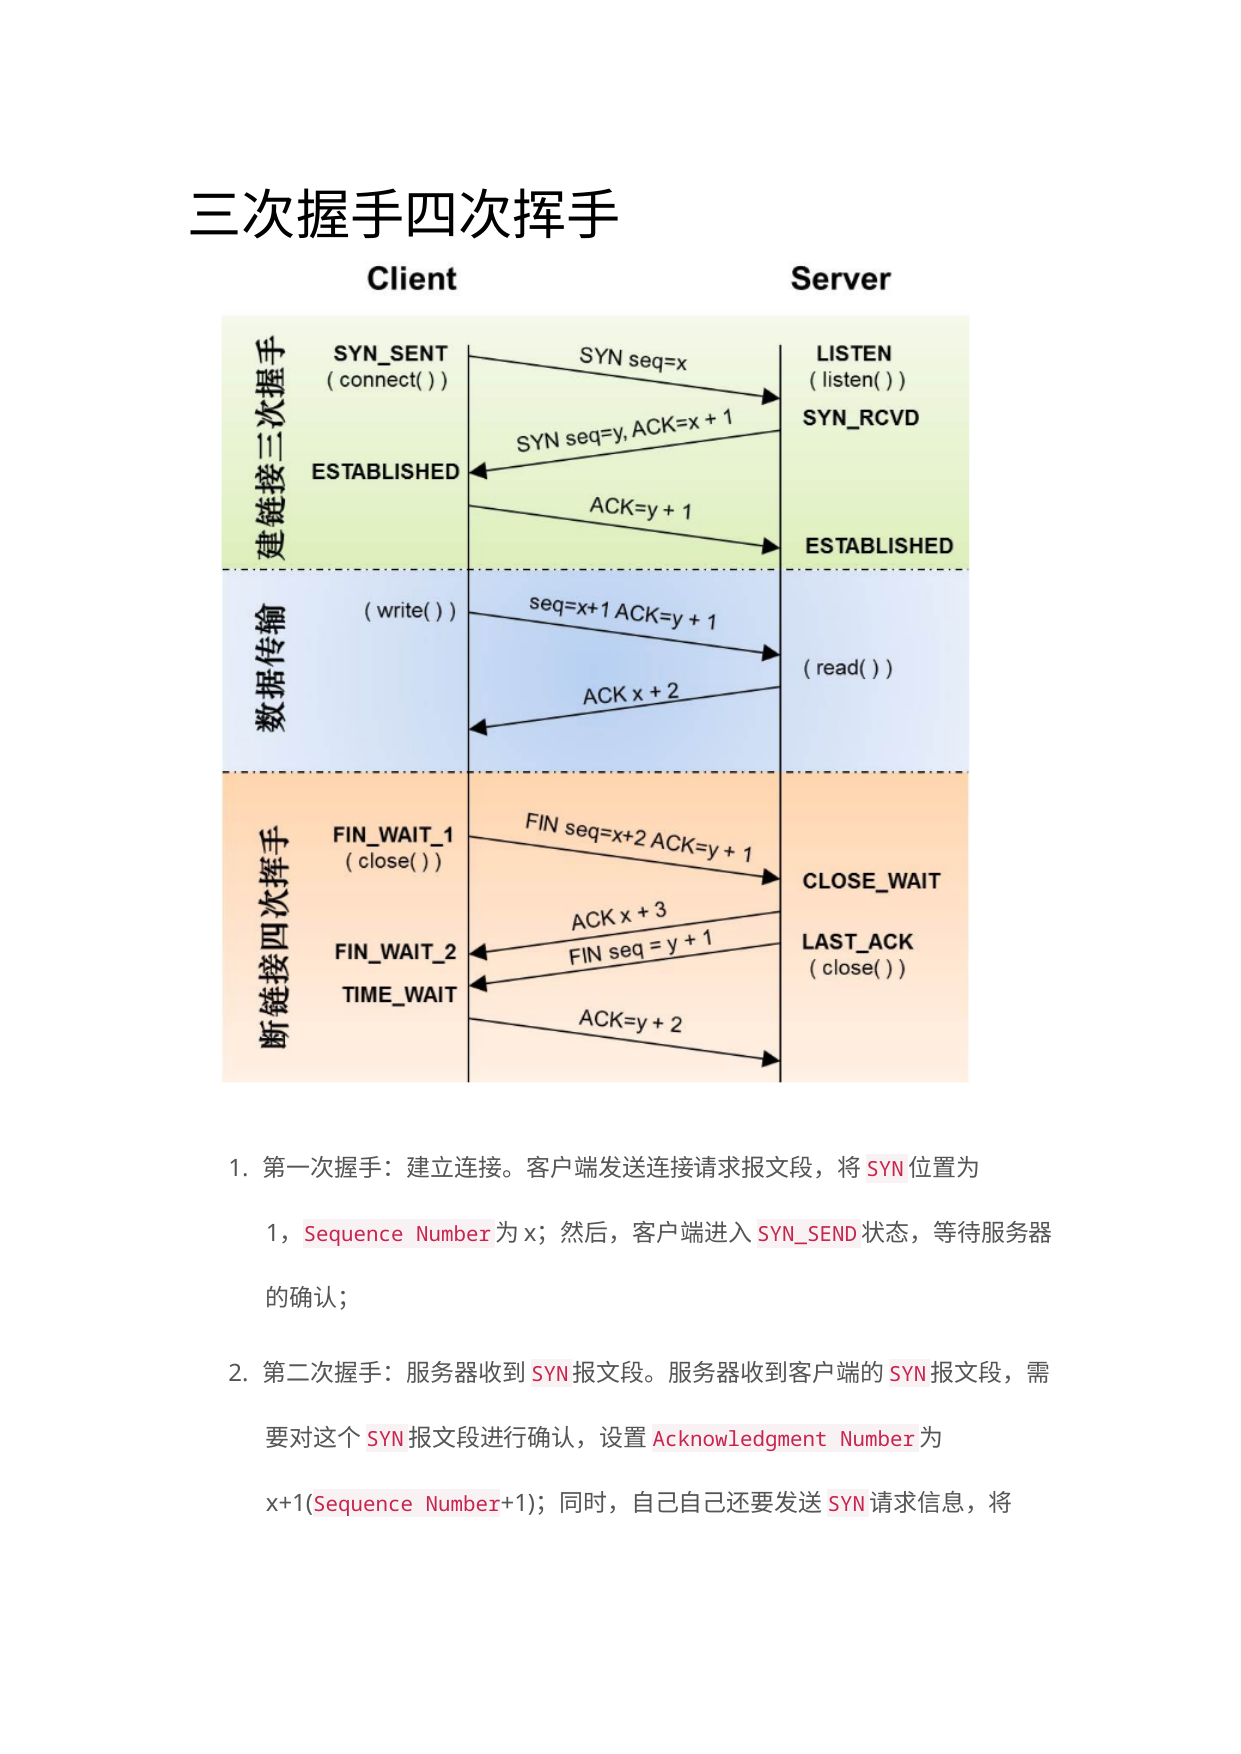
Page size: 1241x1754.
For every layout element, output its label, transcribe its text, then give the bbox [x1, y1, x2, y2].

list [228, 1338, 1053, 1533]
picture [187, 259, 1053, 1092]
list 第一次握手：建立连接。客户端发送连接请求报文段，将SYN位置为1，Sequence Number为x；然后，客户端进入SYN_SEND状态，等待服务器的确认； [228, 1134, 1053, 1329]
text 三次握手四次挥手 [187, 162, 1053, 259]
